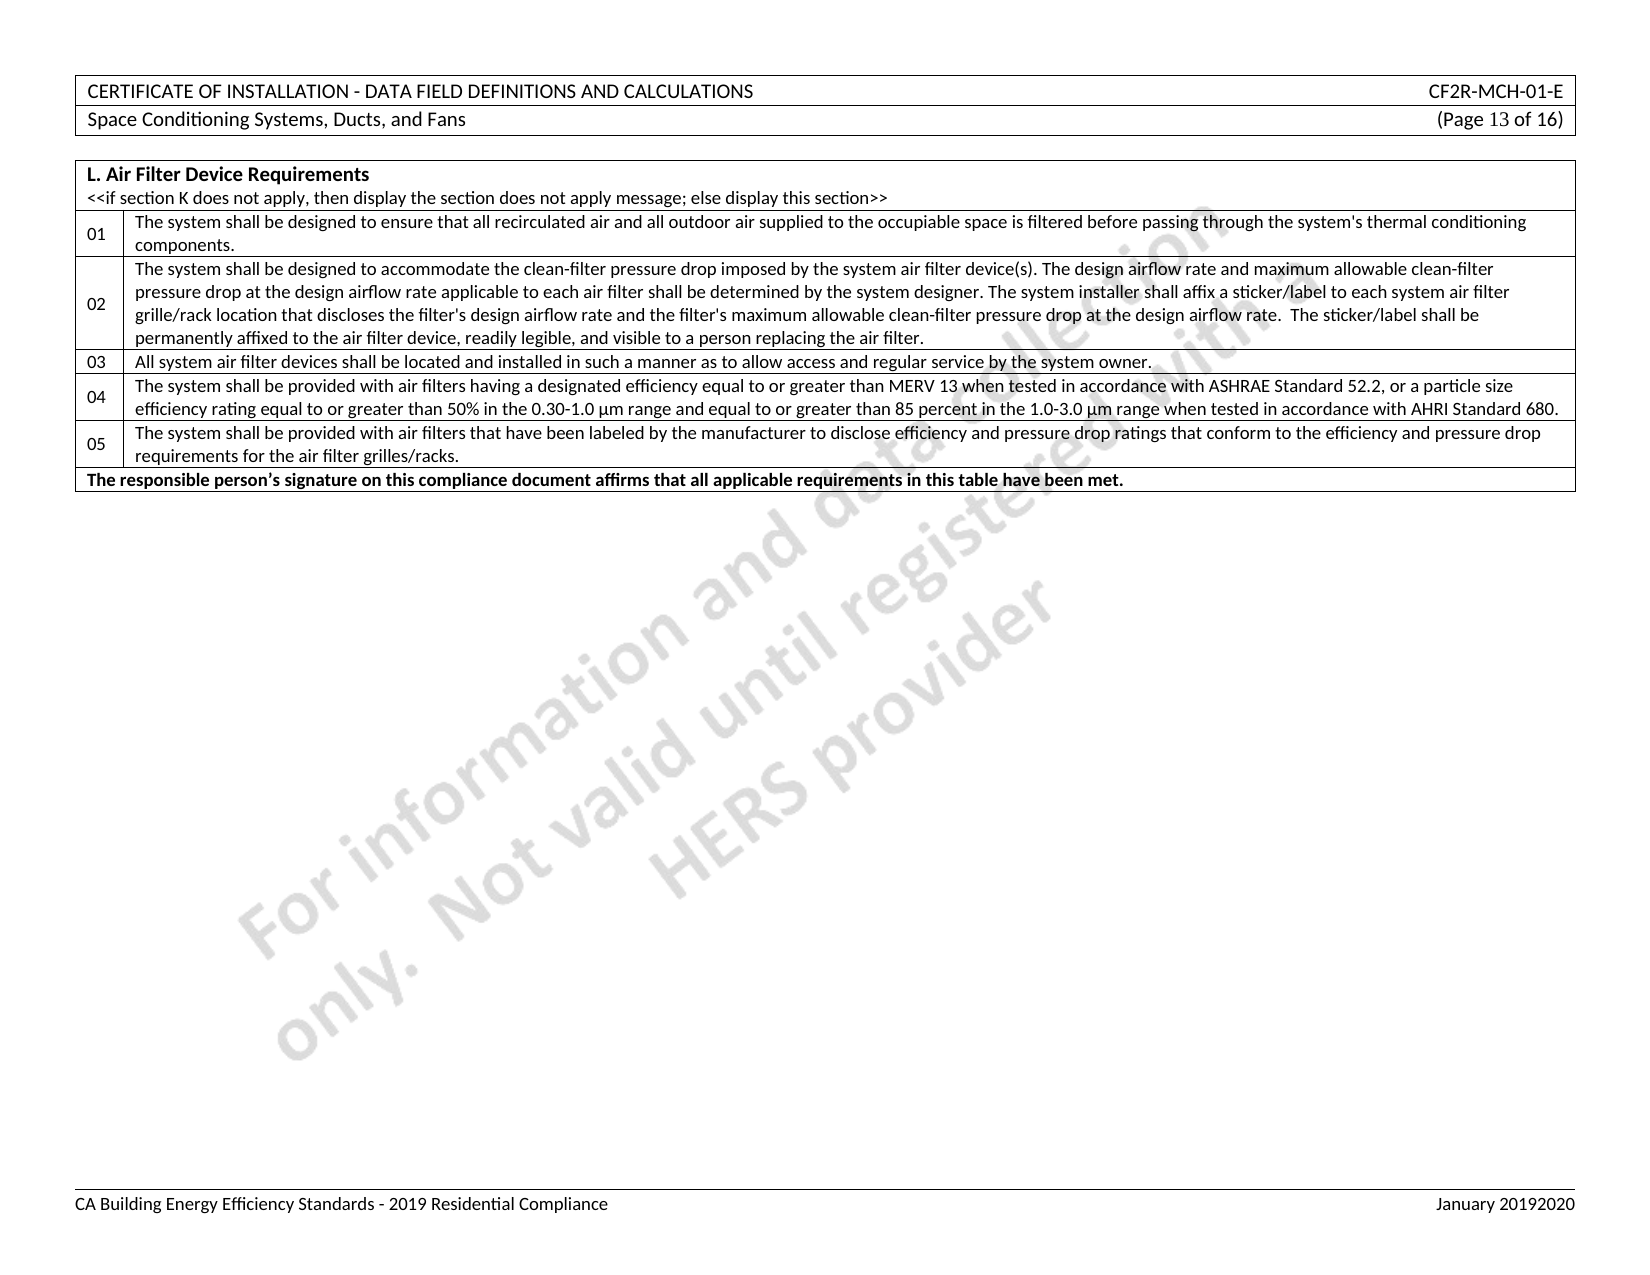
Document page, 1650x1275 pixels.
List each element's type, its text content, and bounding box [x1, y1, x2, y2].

table_header L. Air Filter Device Requirements <<if section K does not apply, then display the section does not apply message; else display this section>> [76, 161, 1575, 209]
table_cell The responsible person’s signature on this compliance document affirms that all applicable requirements in this table have been met. [76, 468, 1575, 491]
table_cell The system shall be designed to ensure that all recirculated air and all outdoor air supplied to the occupiable space is filtered before passing through the system's thermal conditioning components. [124, 211, 1575, 256]
table_cell The system shall be provided with air filters having a designated efficiency equal to or greater than MERV 13 when tested in accordance with ASHRAE Standard 52.2, or a particle size efficiency rating equal to or greater than 50% in the 0.30-1.0 μm range and equal to or greater than 85 percent in the 1.0-3.0 μm range when tested in accordance with AHRI Standard 680. [124, 374, 1575, 420]
table_cell 01 [76, 211, 123, 256]
table_cell The system shall be designed to accommodate the clean-filter pressure drop imposed by the system air filter device(s). The design airflow rate and maximum allowable clean-filter pressure drop at the design airflow rate applicable to each air filter shall be determined by the system designer. The system installer shall affix a sticker/label to each system air filter grille/rack location that discloses the filter's design airflow rate and the filter's maximum allowable clean-filter pressure drop at the design airflow rate. The sticker/label shall be permanently affixed to the air filter device, readily legible, and visible to a person replacing the air filter. [124, 257, 1575, 349]
table_cell 04 [76, 374, 123, 420]
table_cell 02 [76, 257, 123, 349]
table_cell All system air filter devices shall be located and installed in such a manner as to allow access and regular service by the system owner. [124, 350, 1575, 373]
table_cell 03 [76, 350, 123, 373]
table_cell The system shall be provided with air filters that have been labeled by the manufacturer to disclose efficiency and pressure drop ratings that conform to the efficiency and pressure drop requirements for the air filter grilles/racks. [124, 421, 1575, 467]
table_cell 05 [76, 421, 123, 467]
